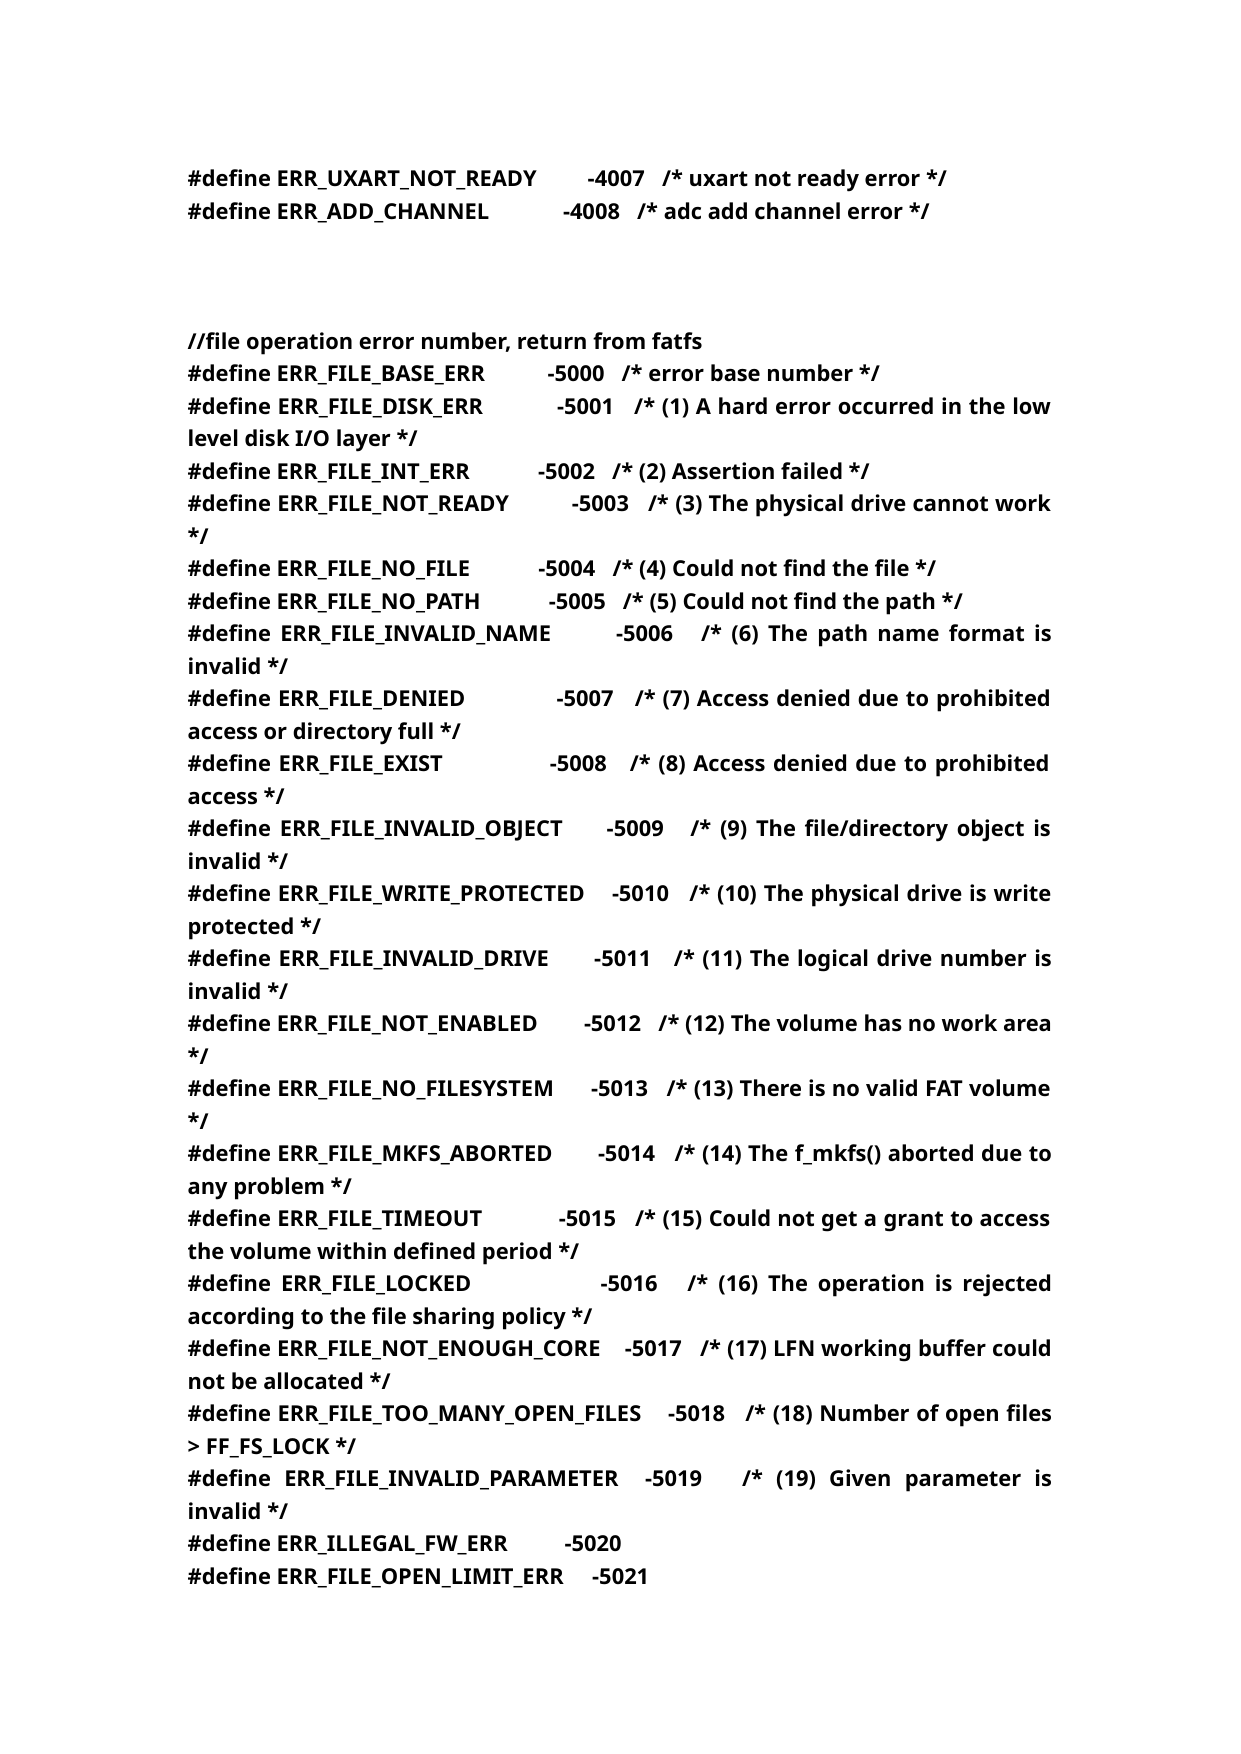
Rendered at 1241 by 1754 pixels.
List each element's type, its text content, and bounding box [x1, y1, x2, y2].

text #define ERR_FILE_DENIED -5007 /* (7) Access denied due to prohibited access or directory full */ [187, 682, 1053, 747]
text #define ERR_FILE_DISK_ERR -5001 /* (1) A hard error occurred in the low level disk I/O layer */ [187, 389, 1053, 454]
text #define ERR_FILE_LOCKED -5016 /* (16) The operation is rejected according to the file sharing policy */ [187, 1267, 1053, 1332]
text #define ERR_FILE_TOO_MANY_OPEN_FILES -5018 /* (18) Number of open files > FF_FS_LOCK */ [187, 1397, 1053, 1462]
text #define ERR_FILE_NOT_ENOUGH_CORE -5017 /* (17) LFN working buffer could not be allocated */ [187, 1332, 1053, 1397]
text #define ERR_FILE_MKFS_ABORTED -5014 /* (14) The f_mkfs() aborted due to any problem */ [187, 1137, 1053, 1202]
text #define ERR_FILE_NO_FILESYSTEM -5013 /* (13) There is no valid FAT volume */ [187, 1072, 1053, 1137]
text #define ERR_FILE_NO_FILE -5004 /* (4) Could not find the file */ [187, 552, 1053, 584]
text #define ERR_FILE_BASE_ERR -5000 /* error base number */ [187, 357, 1053, 389]
text #define ERR_ADD_CHANNEL -4008 /* adc add channel error */ [187, 194, 1053, 227]
text #define ERR_FILE_INVALID_DRIVE -5011 /* (11) The logical drive number is invalid */ [187, 942, 1053, 1007]
text #define ERR_ILLEGAL_FW_ERR -5020 [187, 1527, 1053, 1559]
text #define ERR_FILE_INVALID_NAME -5006 /* (6) The path name format is invalid */ [187, 617, 1053, 682]
text #define ERR_FILE_INVALID_PARAMETER -5019 /* (19) Given parameter is invalid */ [187, 1462, 1053, 1527]
text #define ERR_FILE_NOT_READY -5003 /* (3) The physical drive cannot work */ [187, 487, 1053, 552]
text #define ERR_FILE_OPEN_LIMIT_ERR -5021 [187, 1559, 1053, 1592]
text #define ERR_FILE_NOT_ENABLED -5012 /* (12) The volume has no work area */ [187, 1007, 1053, 1072]
text #define ERR_FILE_NO_PATH -5005 /* (5) Could not find the path */ [187, 584, 1053, 617]
text #define ERR_FILE_WRITE_PROTECTED -5010 /* (10) The physical drive is write protected */ [187, 877, 1053, 942]
text #define ERR_FILE_EXIST -5008 /* (8) Access denied due to prohibited access */ [187, 747, 1053, 812]
text #define ERR_FILE_INVALID_OBJECT -5009 /* (9) The file/directory object is invalid */ [187, 812, 1053, 877]
text #define ERR_FILE_TIMEOUT -5015 /* (15) Could not get a grant to access the volume within defined period */ [187, 1202, 1053, 1267]
text //file operation error number, return from fatfs [187, 324, 1053, 357]
text #define ERR_UXART_NOT_READY -4007 /* uxart not ready error */ [187, 162, 1053, 194]
text #define ERR_FILE_INT_ERR -5002 /* (2) Assertion failed */ [187, 454, 1053, 487]
